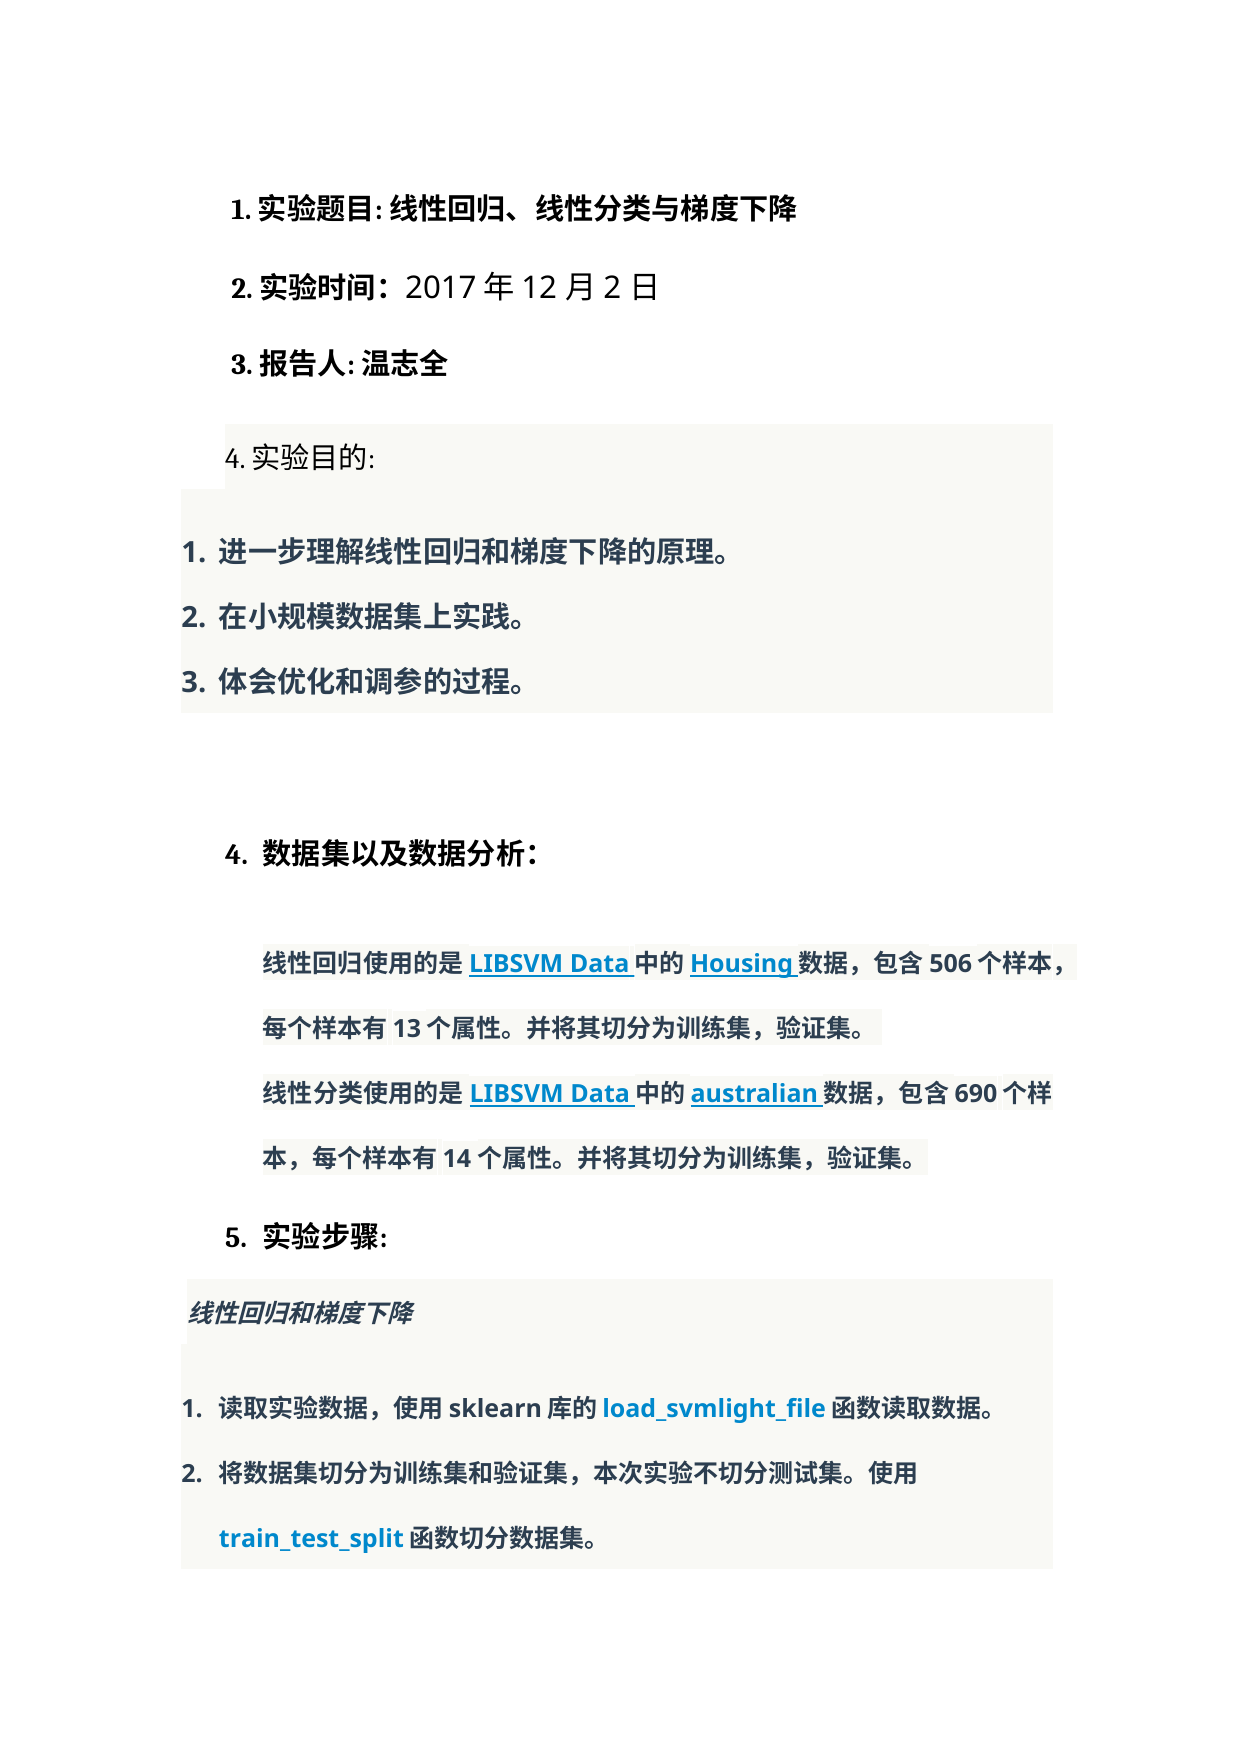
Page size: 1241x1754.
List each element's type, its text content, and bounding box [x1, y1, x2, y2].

text 4. 实验目的: [225, 424, 1053, 489]
list 将数据集切分为训练集和验证集，本次实验不切分测试集。使用train_test_split函数切分数据集。 [181, 1439, 1053, 1569]
subtitle 1. 实验题目: 线性回归、线性分类与梯度下降 [187, 174, 1053, 239]
list 线性分类使用的是LIBSVM Data中的australian数据，包含690个样本，每个样本有14 个属性。并将其切分为训练集，验证集。 [262, 1059, 1053, 1189]
list 在小规模数据集上实践。 [181, 583, 1053, 648]
subtitle 2. 实验时间：2017年 12 月 2 日 [187, 252, 1053, 317]
list 体会优化和调参的过程。 [181, 648, 1053, 713]
list 进一步理解线性回归和梯度下降的原理。 [181, 518, 1053, 583]
subtitle 实验步骤: [225, 1202, 1053, 1267]
subtitle 数据集以及数据分析： [225, 819, 1053, 884]
list 线性回归使用的是LIBSVM Data中的Housing数据，包含506个样本，每个样本有13个属性。并将其切分为训练集，验证集。 [262, 929, 1053, 1059]
list 读取实验数据，使用sklearn库的load_svmlight_file函数读取数据。 [181, 1374, 1053, 1439]
subtitle 3. 报告人: 温志全 [187, 329, 1053, 394]
text 线性回归和梯度下降 [187, 1279, 1053, 1344]
